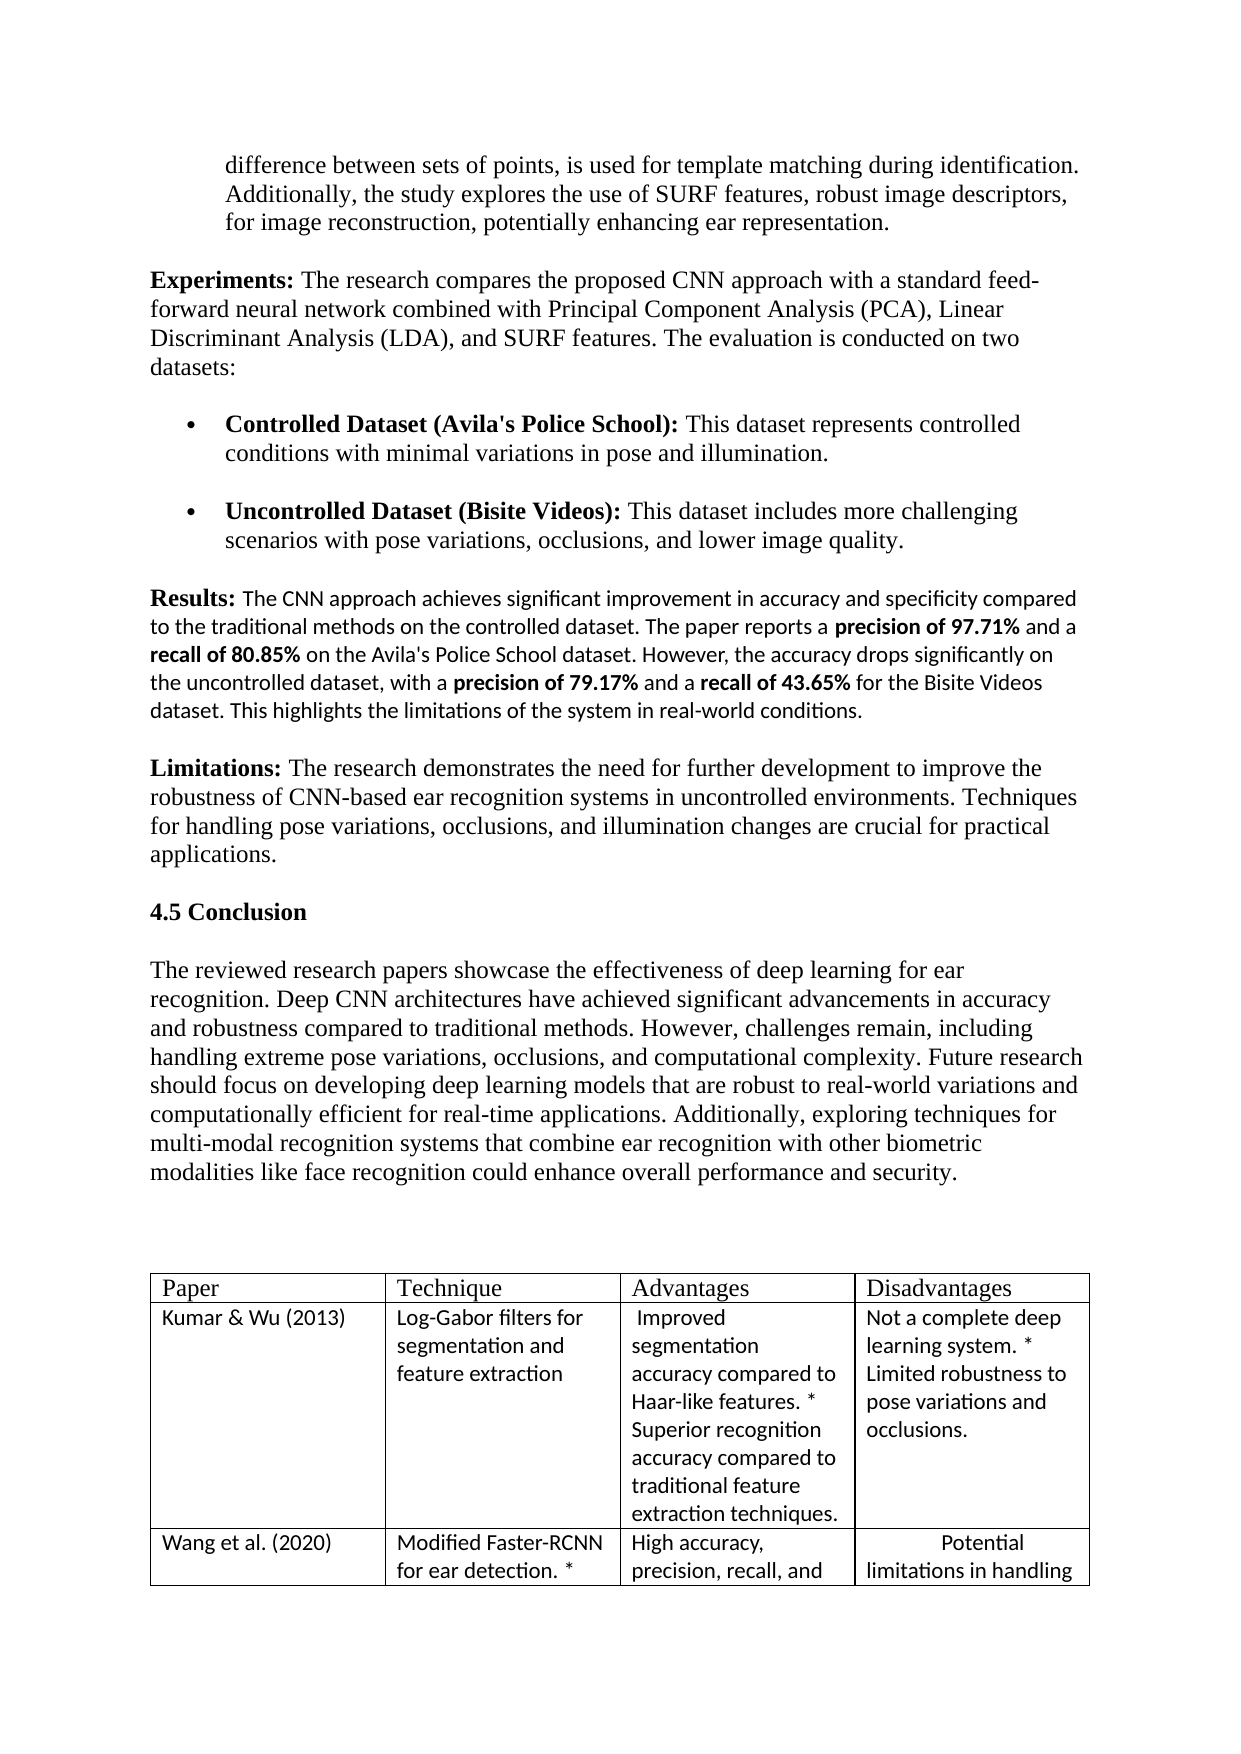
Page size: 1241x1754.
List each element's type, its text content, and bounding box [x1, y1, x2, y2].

table_header Paper [151, 1274, 385, 1302]
list Uncontrolled Dataset (Bisite Videos): This dataset includes more challenging scenarios with pose variations, occlusions, and lower image quality. [187, 496, 1090, 554]
text Limitations: The research demonstrates the need for further development to improve the robustness of CNN-based ear recognition systems in uncontrolled environments. Techniques for handling pose variations, occlusions, and illumination changes are crucial for practical applications. [150, 753, 1090, 868]
table_header Technique [386, 1274, 620, 1302]
table_cell Improved segmentation accuracy compared to Haar-like features. * Superior recognition accuracy compared to traditional feature extraction techniques. [621, 1303, 854, 1527]
table_cell Log-Gabor filters for segmentation and feature extraction [386, 1303, 620, 1527]
table_cell Not a complete deep learning system. * Limited robustness to pose variations and occlusions. [856, 1303, 1089, 1527]
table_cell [856, 1529, 1089, 1584]
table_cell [386, 1529, 620, 1584]
table_header Advantages [621, 1274, 854, 1302]
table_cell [621, 1529, 854, 1584]
table_header Disadvantages [856, 1274, 1089, 1302]
table_cell Kumar & Wu (2013) [151, 1303, 385, 1527]
text Experiments: The research compares the proposed CNN approach with a standard feed-forward neural network combined with Principal Component Analysis (PCA), Linear Discriminant Analysis (LDA), and SURF features. The evaluation is conducted on two datasets: [150, 265, 1090, 380]
table_cell Wang et al. (2020) [151, 1529, 385, 1584]
text Results: The CNN approach achieves significant improvement in accuracy and specificity compared to the traditional methods on the controlled dataset. The paper reports a precision of 97.71% and a recall of 80.85% on the Avila's Police School dataset. However, the accuracy drops significantly on the uncontrolled dataset, with a precision of 79.17% and a recall of 43.65% for the Bisite Videos dataset. This highlights the limitations of the system in real-world conditions. [150, 583, 1090, 724]
list Controlled Dataset (Avila's Police School): This dataset represents controlled conditions with minimal variations in pose and illumination. [187, 409, 1090, 467]
text 4.5 Conclusion [150, 897, 1090, 926]
text The reviewed research papers showcase the effectiveness of deep learning for ear recognition. Deep CNN architectures have achieved significant advancements in accuracy and robustness compared to traditional methods. However, challenges remain, including handling extreme pose variations, occlusions, and computational complexity. Future research should focus on developing deep learning models that are robust to real-world variations and computationally efficient for real-time applications. Additionally, exploring techniques for multi-modal recognition systems that combine ear recognition with other biometric modalities like face recognition could enhance overall performance and security. [150, 955, 1090, 1185]
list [187, 150, 1090, 236]
